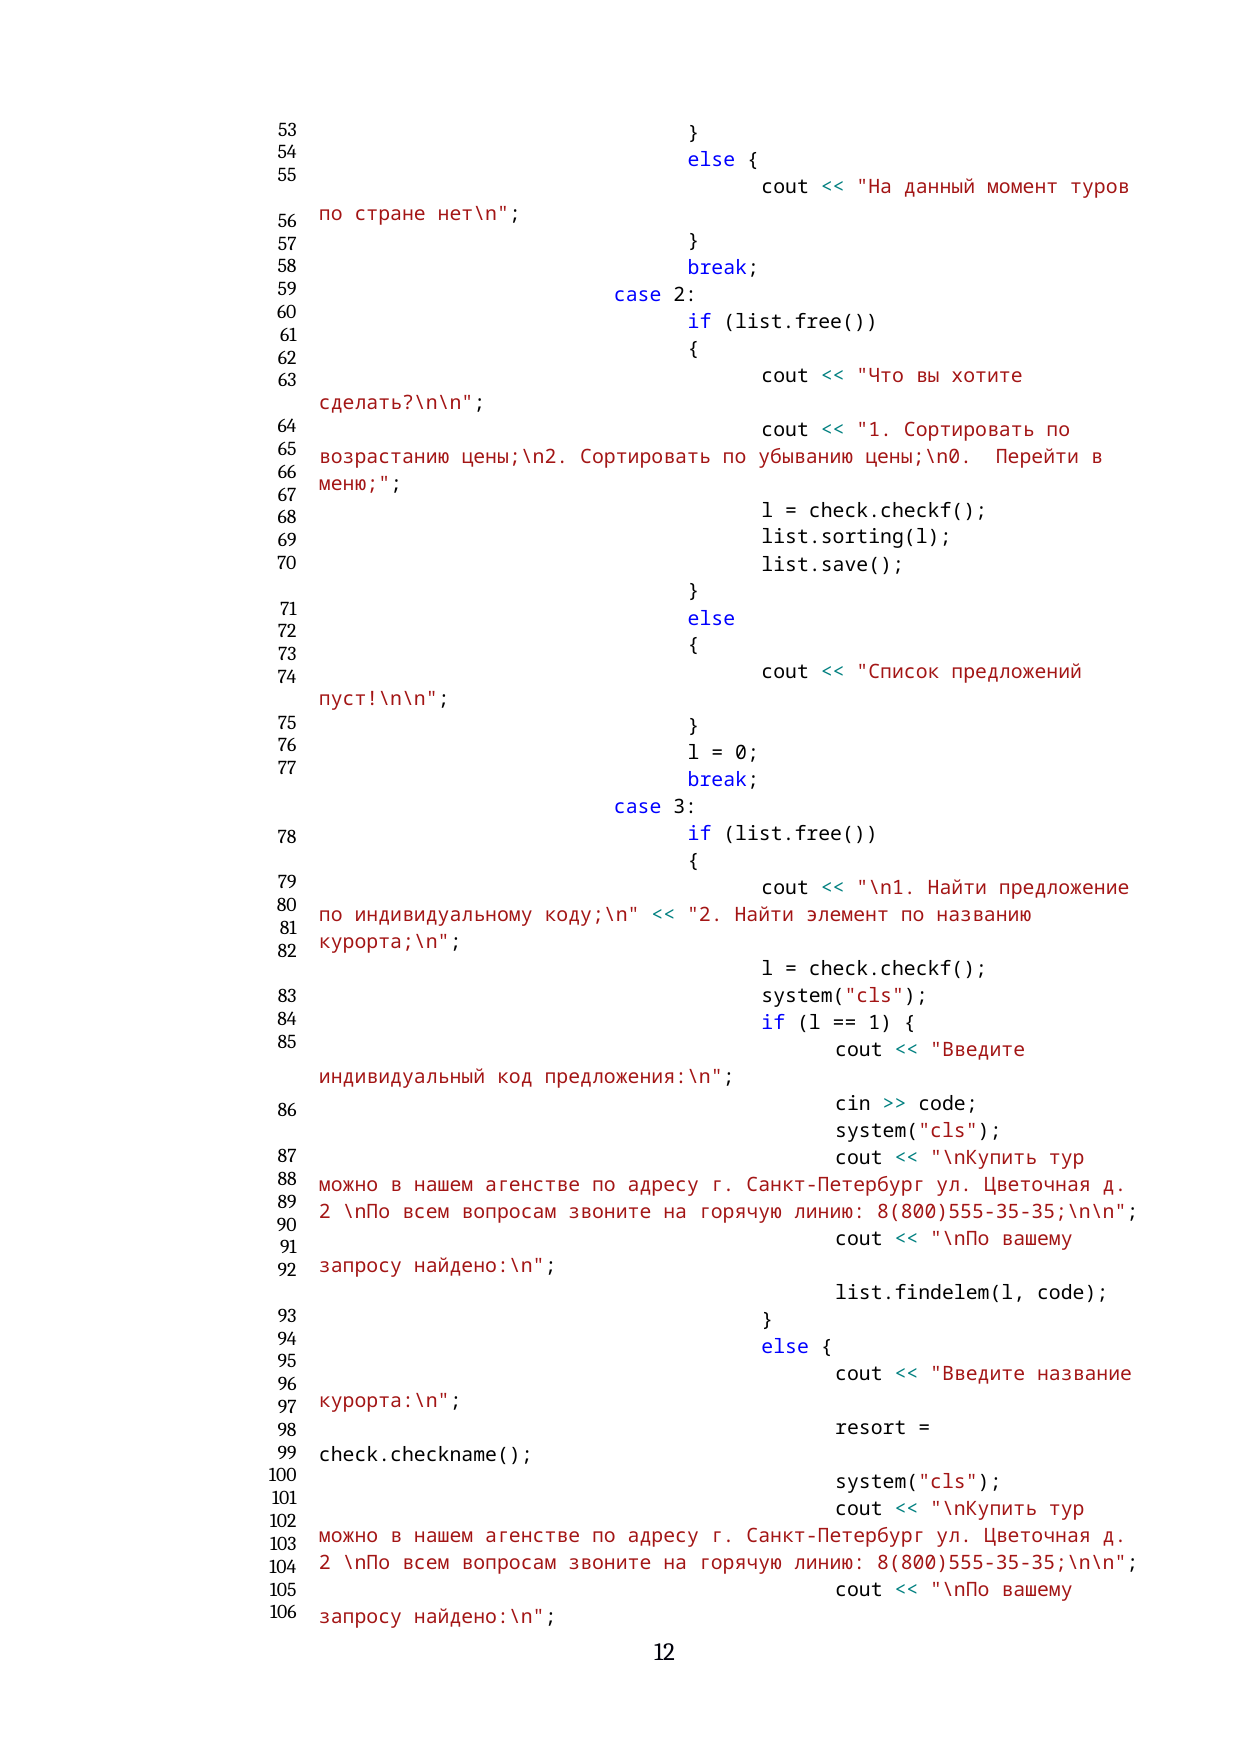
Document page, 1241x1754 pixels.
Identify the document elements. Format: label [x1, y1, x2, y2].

table_header [177, 118, 307, 1629]
table_header [308, 118, 1152, 1629]
